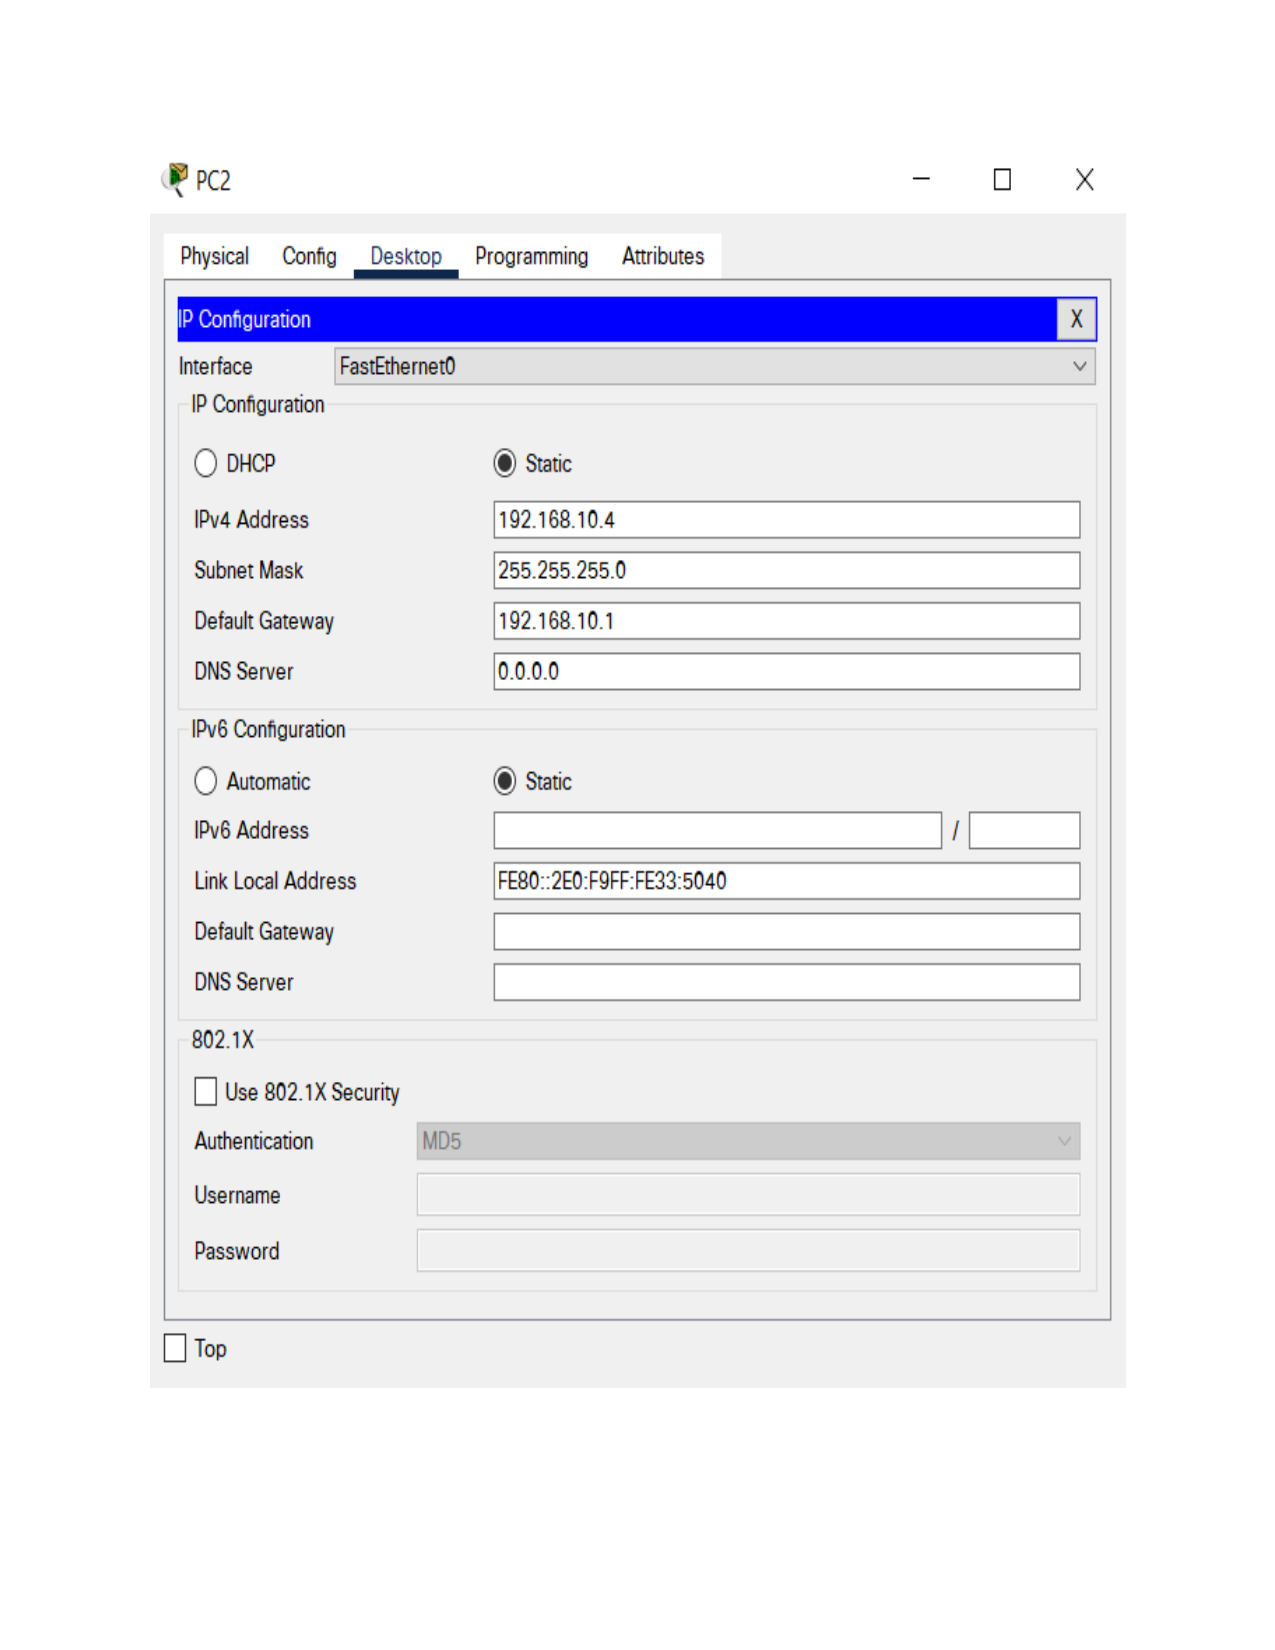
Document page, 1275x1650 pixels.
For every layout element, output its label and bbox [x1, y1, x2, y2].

picture [150, 150, 1127, 1388]
